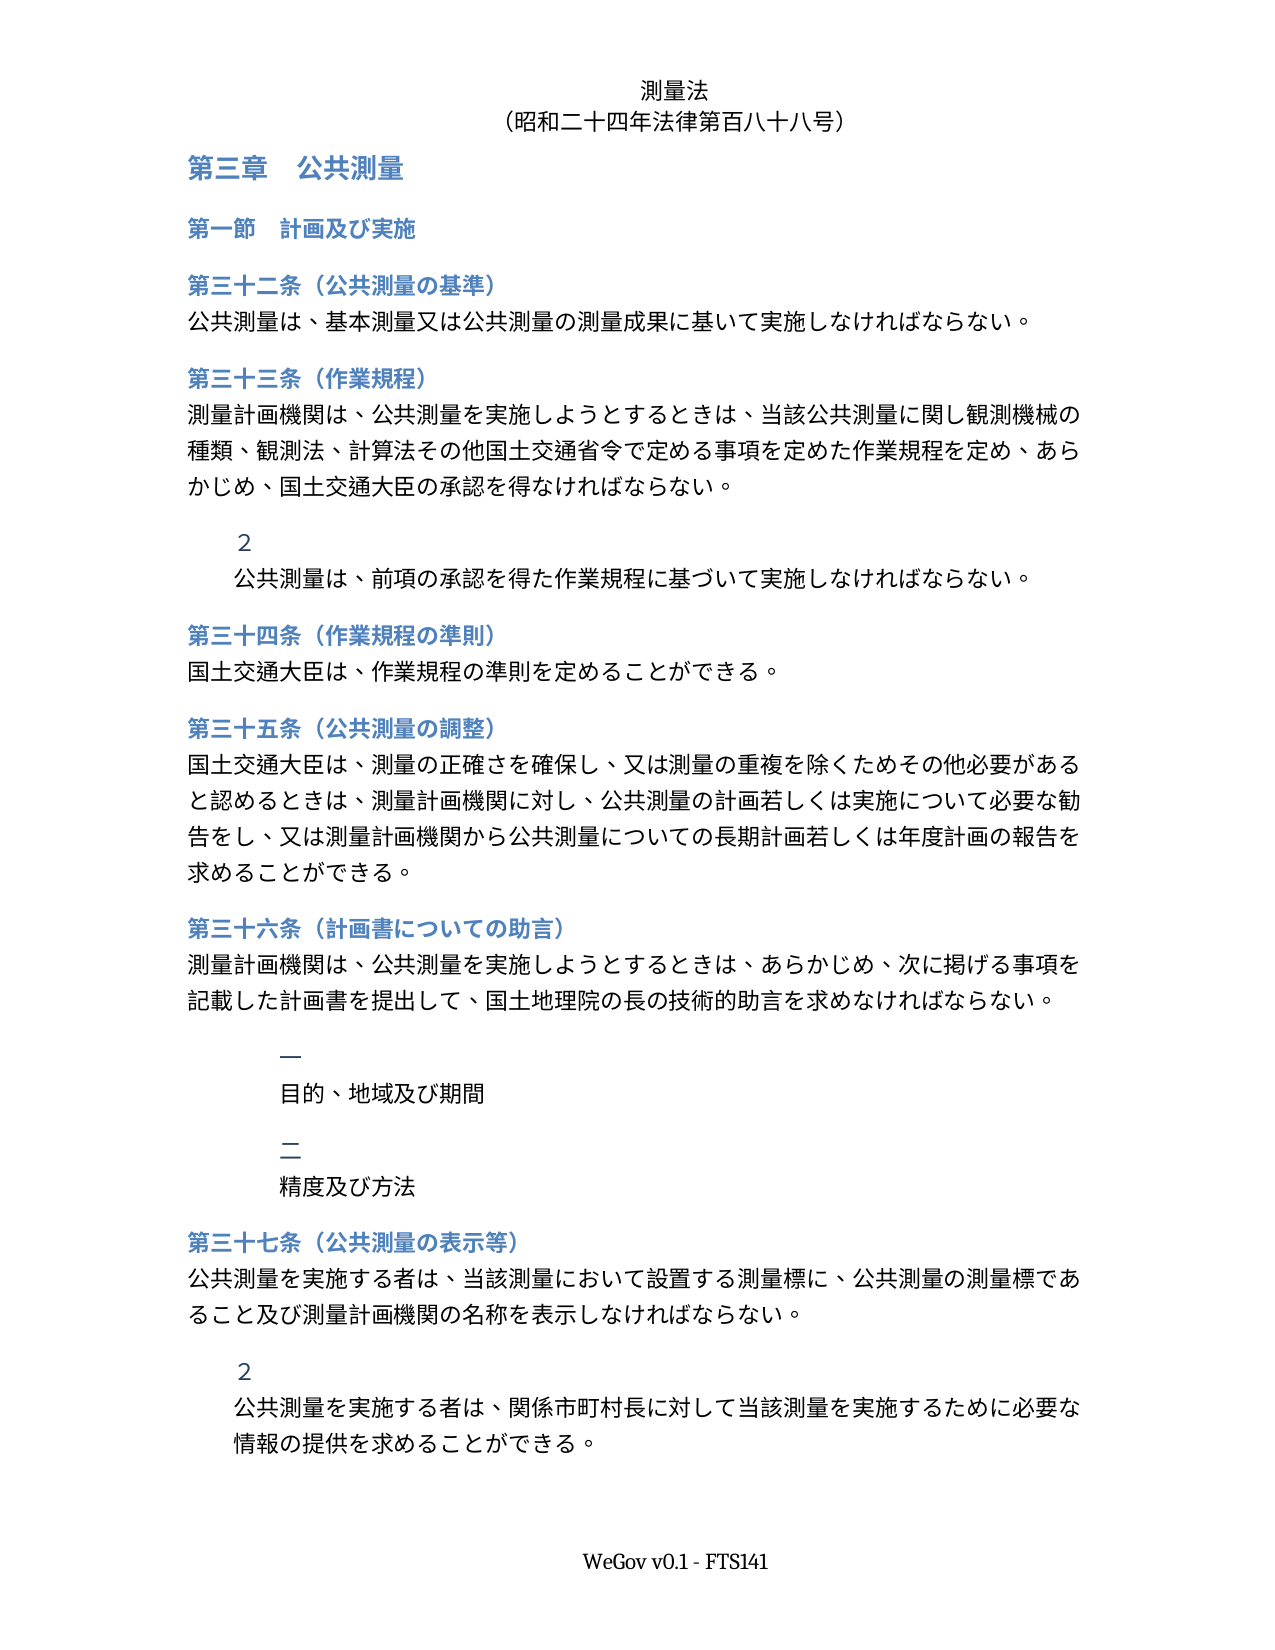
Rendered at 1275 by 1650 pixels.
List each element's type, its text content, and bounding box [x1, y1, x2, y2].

subtitle 第三十六条（計画書についての助言） [187, 913, 1087, 944]
text 測量計画機関は、公共測量を実施しようとするときは、あらかじめ、次に掲げる事項を記載した計画書を提出して、国土地理院の長の技術的助言を求めなければならない。 [187, 949, 1087, 1016]
text 公共測量は、前項の承認を得た作業規程に基づいて実施しなければならない。 [233, 563, 1087, 594]
subtitle ２ [233, 1356, 1087, 1387]
text 測量計画機関は、公共測量を実施しようとするときは、当該公共測量に関し観測機械の種類、観測法、計算法その他国土交通省令で定める事項を定めた作業規程を定め、あらかじめ、国土交通大臣の承認を得なければならない。 [187, 399, 1087, 502]
subtitle 一 [279, 1042, 1087, 1073]
subtitle ２ [233, 527, 1087, 558]
text 公共測量を実施する者は、当該測量において設置する測量標に、公共測量の測量標であること及び測量計画機関の名称を表示しなければならない。 [187, 1263, 1087, 1330]
subtitle 第三十七条（公共測量の表示等） [187, 1227, 1087, 1258]
subtitle 第三十五条（公共測量の調整） [187, 713, 1087, 744]
subtitle 第三十三条（作業規程） [187, 363, 1087, 394]
text 国土交通大臣は、作業規程の準則を定めることができる。 [187, 656, 1087, 687]
subtitle 第一節 計画及び実施 [187, 213, 1087, 244]
text 公共測量を実施する者は、関係市町村長に対して当該測量を実施するために必要な情報の提供を求めることができる。 [233, 1392, 1087, 1459]
text 国土交通大臣は、測量の正確さを確保し、又は測量の重複を除くためその他必要があると認めるときは、測量計画機関に対し、公共測量の計画若しくは実施について必要な勧告をし、又は測量計画機関から公共測量についての長期計画若しくは年度計画の報告を求めることができる。 [187, 749, 1087, 888]
subtitle 第三十四条（作業規程の準則） [187, 620, 1087, 651]
subtitle 二 [279, 1134, 1087, 1166]
subtitle 第三十二条（公共測量の基準） [187, 270, 1087, 301]
text 精度及び方法 [279, 1171, 1087, 1202]
text 目的、地域及び期間 [279, 1078, 1087, 1109]
subtitle 第三章 公共測量 [187, 150, 1087, 187]
text 公共測量は、基本測量又は公共測量の測量成果に基いて実施しなければならない。 [187, 306, 1087, 337]
